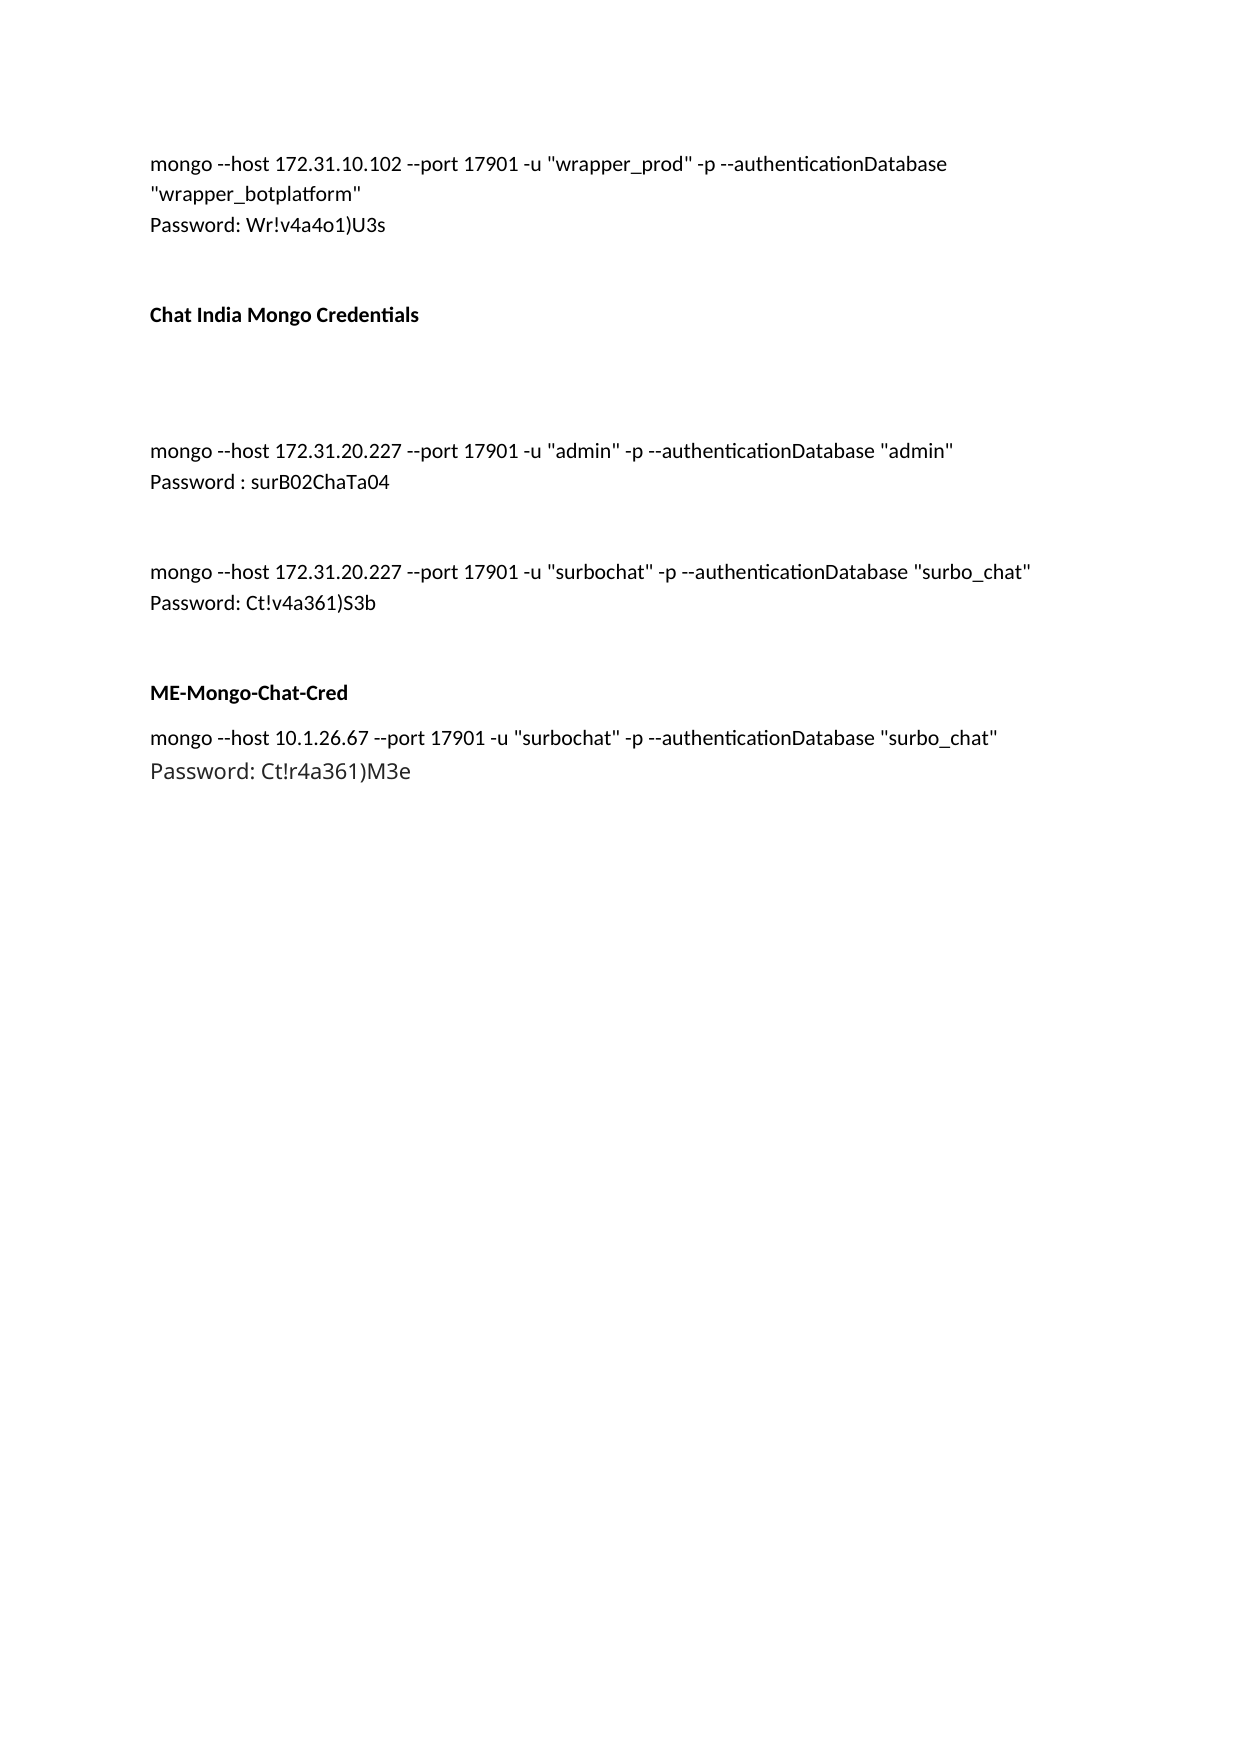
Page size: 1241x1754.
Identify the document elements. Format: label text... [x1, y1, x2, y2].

text mongo --host 172.31.20.227 --port 17901 -u "admin" -p --authenticationDatabase "admin" Password : surB02ChaTa04 [150, 437, 1090, 494]
text ME-Mongo-Chat-Cred [150, 679, 1090, 706]
text mongo --host 172.31.10.102 --port 17901 -u "wrapper_prod" -p --authenticationDatabase "wrapper_botplatform" Password: Wr!v4a4o1)U3s [150, 150, 1090, 238]
text Chat India Mongo Credentials [150, 302, 1090, 328]
text mongo --host 10.1.26.67 --port 17901 -u "surbochat" -p --authenticationDatabase "surbo_chat" Password: Ct!r4a361)M3e [150, 724, 1090, 785]
text mongo --host 172.31.20.227 --port 17901 -u "surbochat" -p --authenticationDatabase "surbo_chat" Password: Ct!v4a361)S3b [150, 558, 1090, 616]
